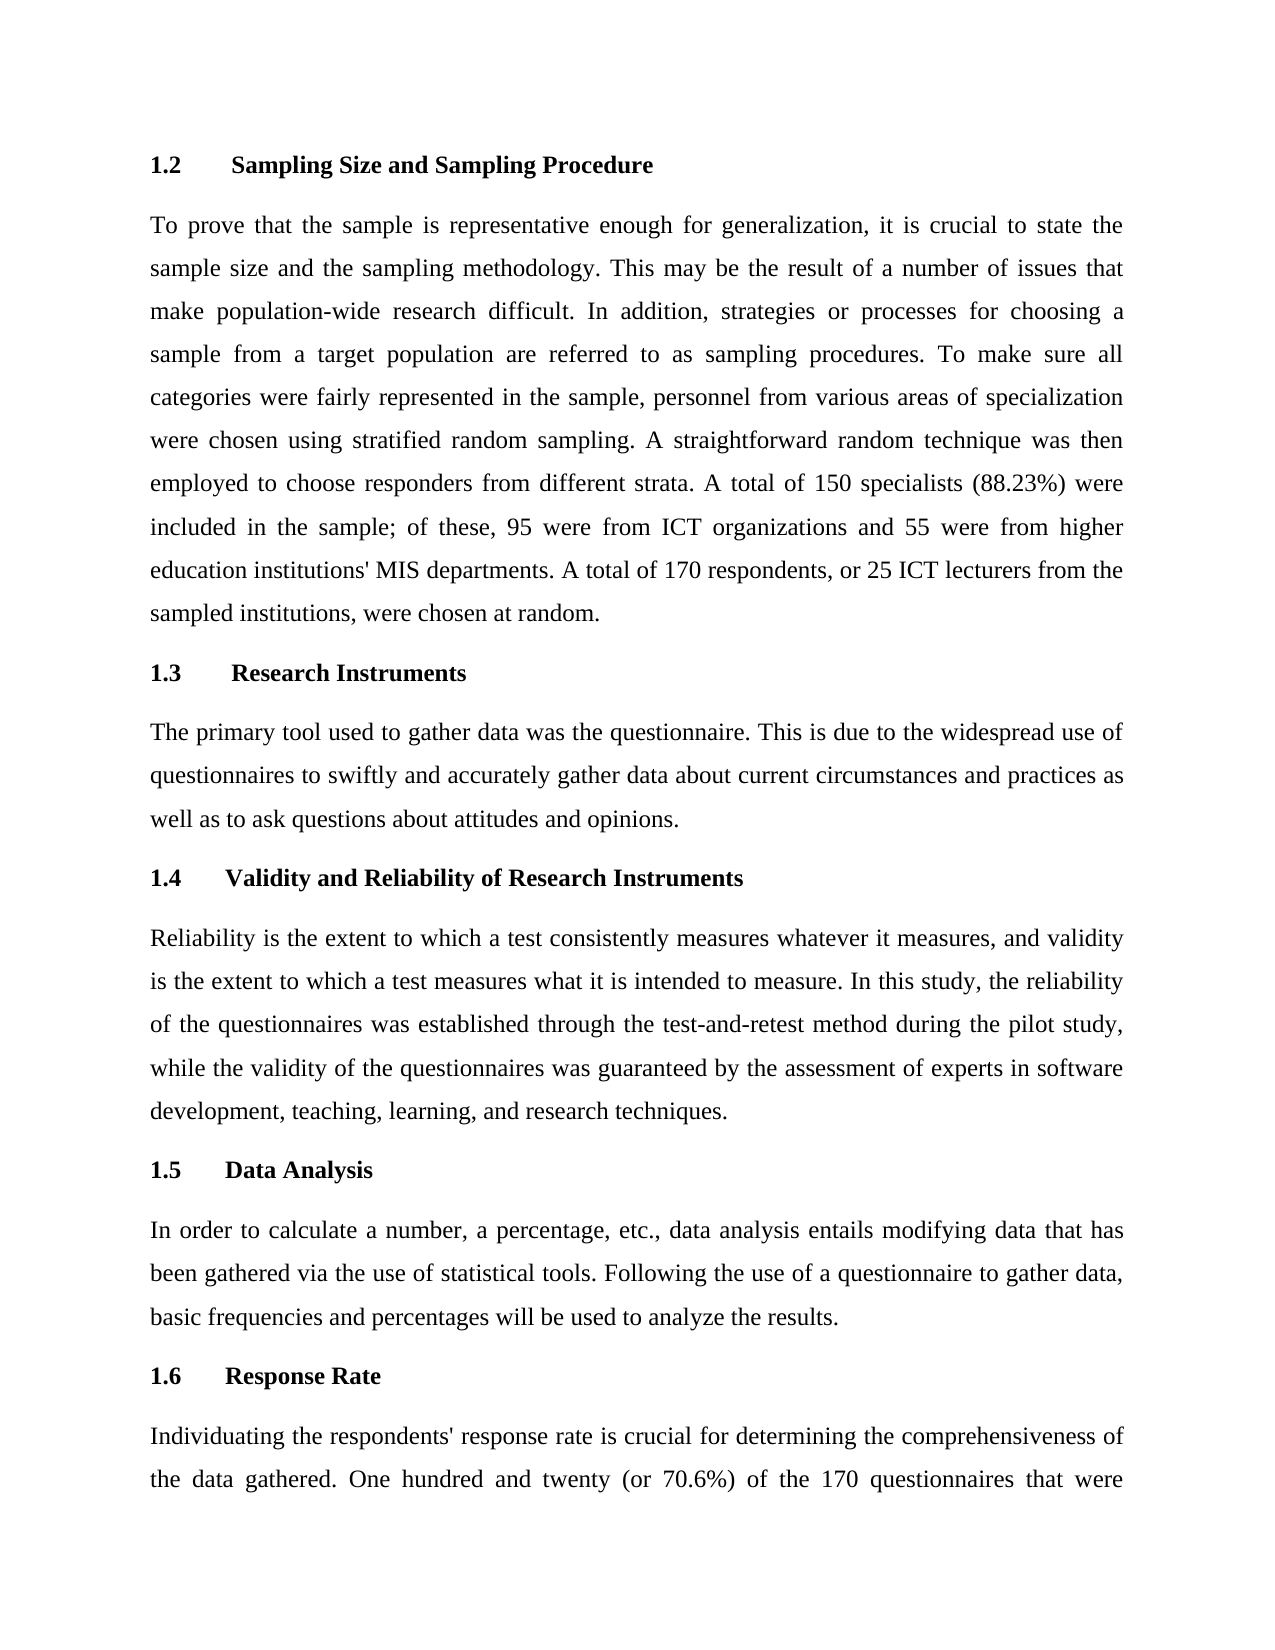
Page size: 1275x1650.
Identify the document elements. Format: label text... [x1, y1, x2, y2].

text 1.2 Sampling Size and Sampling Procedure [150, 150, 1125, 179]
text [150, 1421, 1125, 1493]
text 1.5 Data Analysis [150, 1156, 1125, 1184]
text 1.6 Response Rate [150, 1361, 1125, 1390]
text 1.3 Research Instruments [150, 658, 1125, 686]
text 1.4 Validity and Reliability of Research Instruments [150, 863, 1125, 892]
text Reliability is the extent to which a test consistently measures whatever it measures, and validity is the extent to which a test measures what it is intended to measure. In this study, the reliability of the questionnaires was established through the test-and-retest method during the pilot study, while the validity of the questionnaires was guaranteed by the assessment of experts in software development, teaching, learning, and research techniques. [150, 923, 1125, 1124]
text To prove that the sample is representative enough for generalization, it is crucial to state the sample size and the sampling methodology. This may be the result of a number of issues that make population-wide research difficult. In addition, strategies or processes for choosing a sample from a target population are referred to as sampling procedures. To make sure all categories were fairly represented in the sample, personnel from various areas of specialization were chosen using stratified random sampling. A straightforward random technique was then employed to choose responders from different strata. A total of 150 specialists (88.23%) were included in the sample; of these, 95 were from ICT organizations and 55 were from higher education institutions' MIS departments. A total of 170 respondents, or 25 ICT lecturers from the sampled institutions, were chosen at random. [150, 210, 1125, 627]
text In order to calculate a number, a percentage, etc., data analysis entails modifying data that has been gathered via the use of statistical tools. Following the use of a questionnaire to gather data, basic frequencies and percentages will be used to analyze the results. [150, 1215, 1125, 1330]
text The primary tool used to gather data was the questionnaire. This is due to the widespread use of questionnaires to swiftly and accurately gather data about current circumstances and practices as well as to ask questions about attitudes and opinions. [150, 717, 1125, 832]
